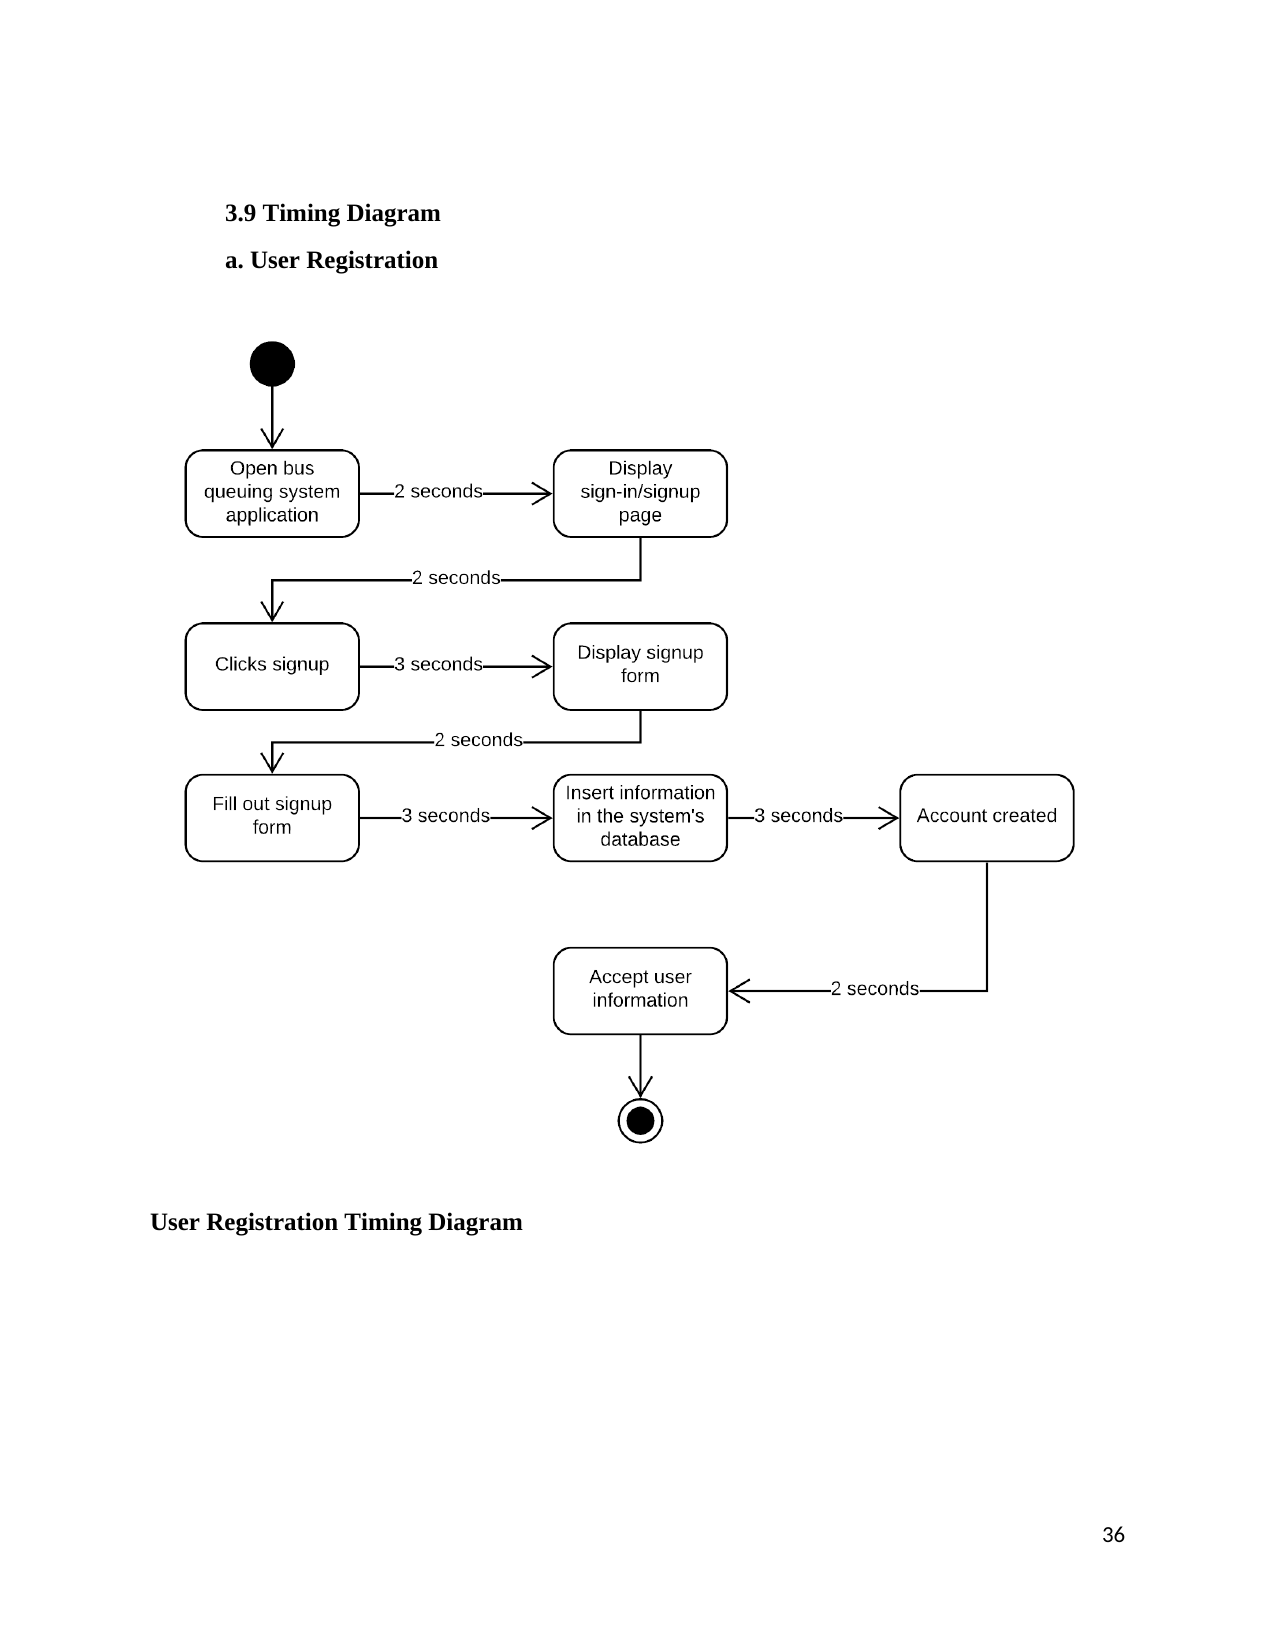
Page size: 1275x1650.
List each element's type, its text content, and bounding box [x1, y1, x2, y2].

text 3.9 Timing Diagram [150, 198, 1125, 226]
text a. User Registration [150, 245, 1125, 274]
picture [142, 299, 1117, 1186]
